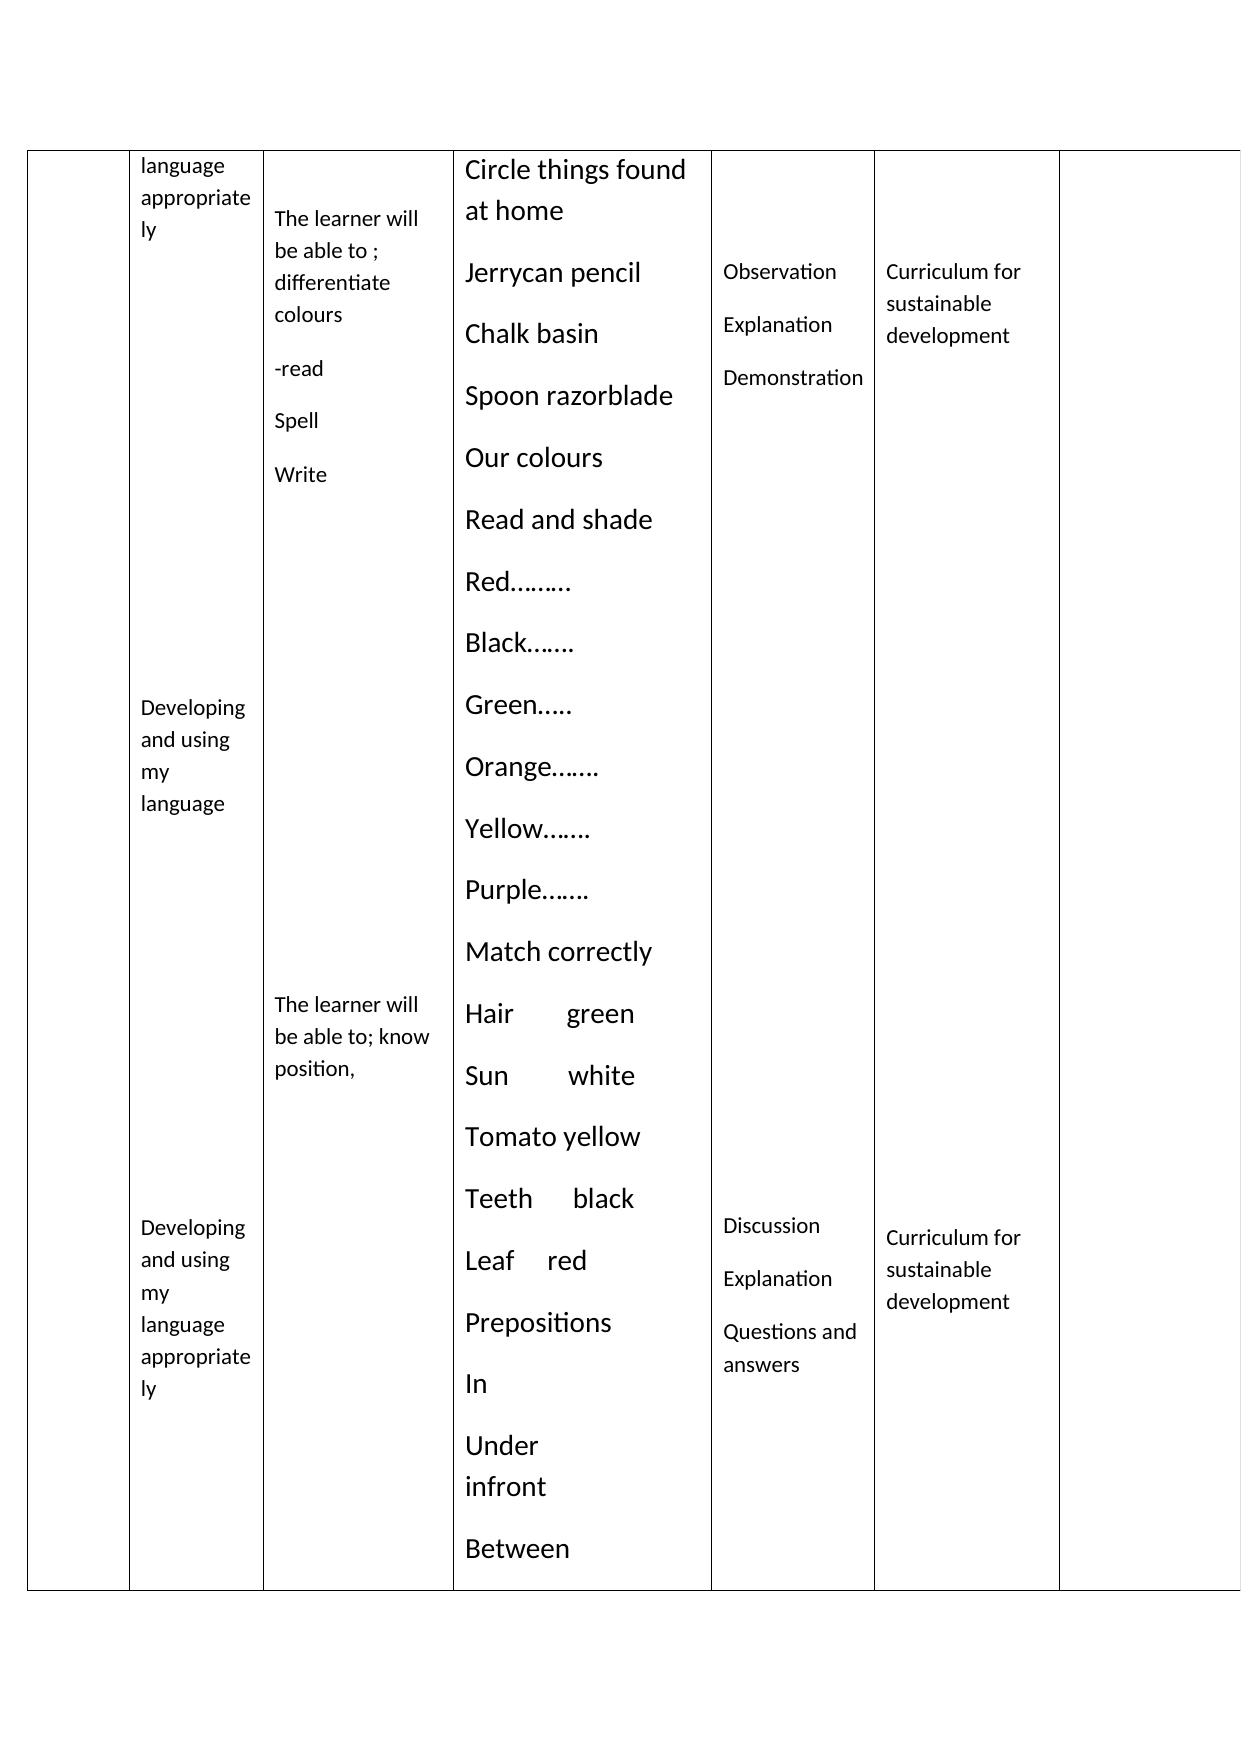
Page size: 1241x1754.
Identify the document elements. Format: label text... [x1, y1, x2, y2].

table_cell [712, 151, 874, 1590]
table_cell [1060, 151, 1240, 1590]
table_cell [264, 151, 453, 1590]
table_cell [130, 151, 263, 1590]
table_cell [454, 151, 711, 1590]
table_cell 1 [28, 151, 129, 1590]
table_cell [875, 151, 1059, 1590]
